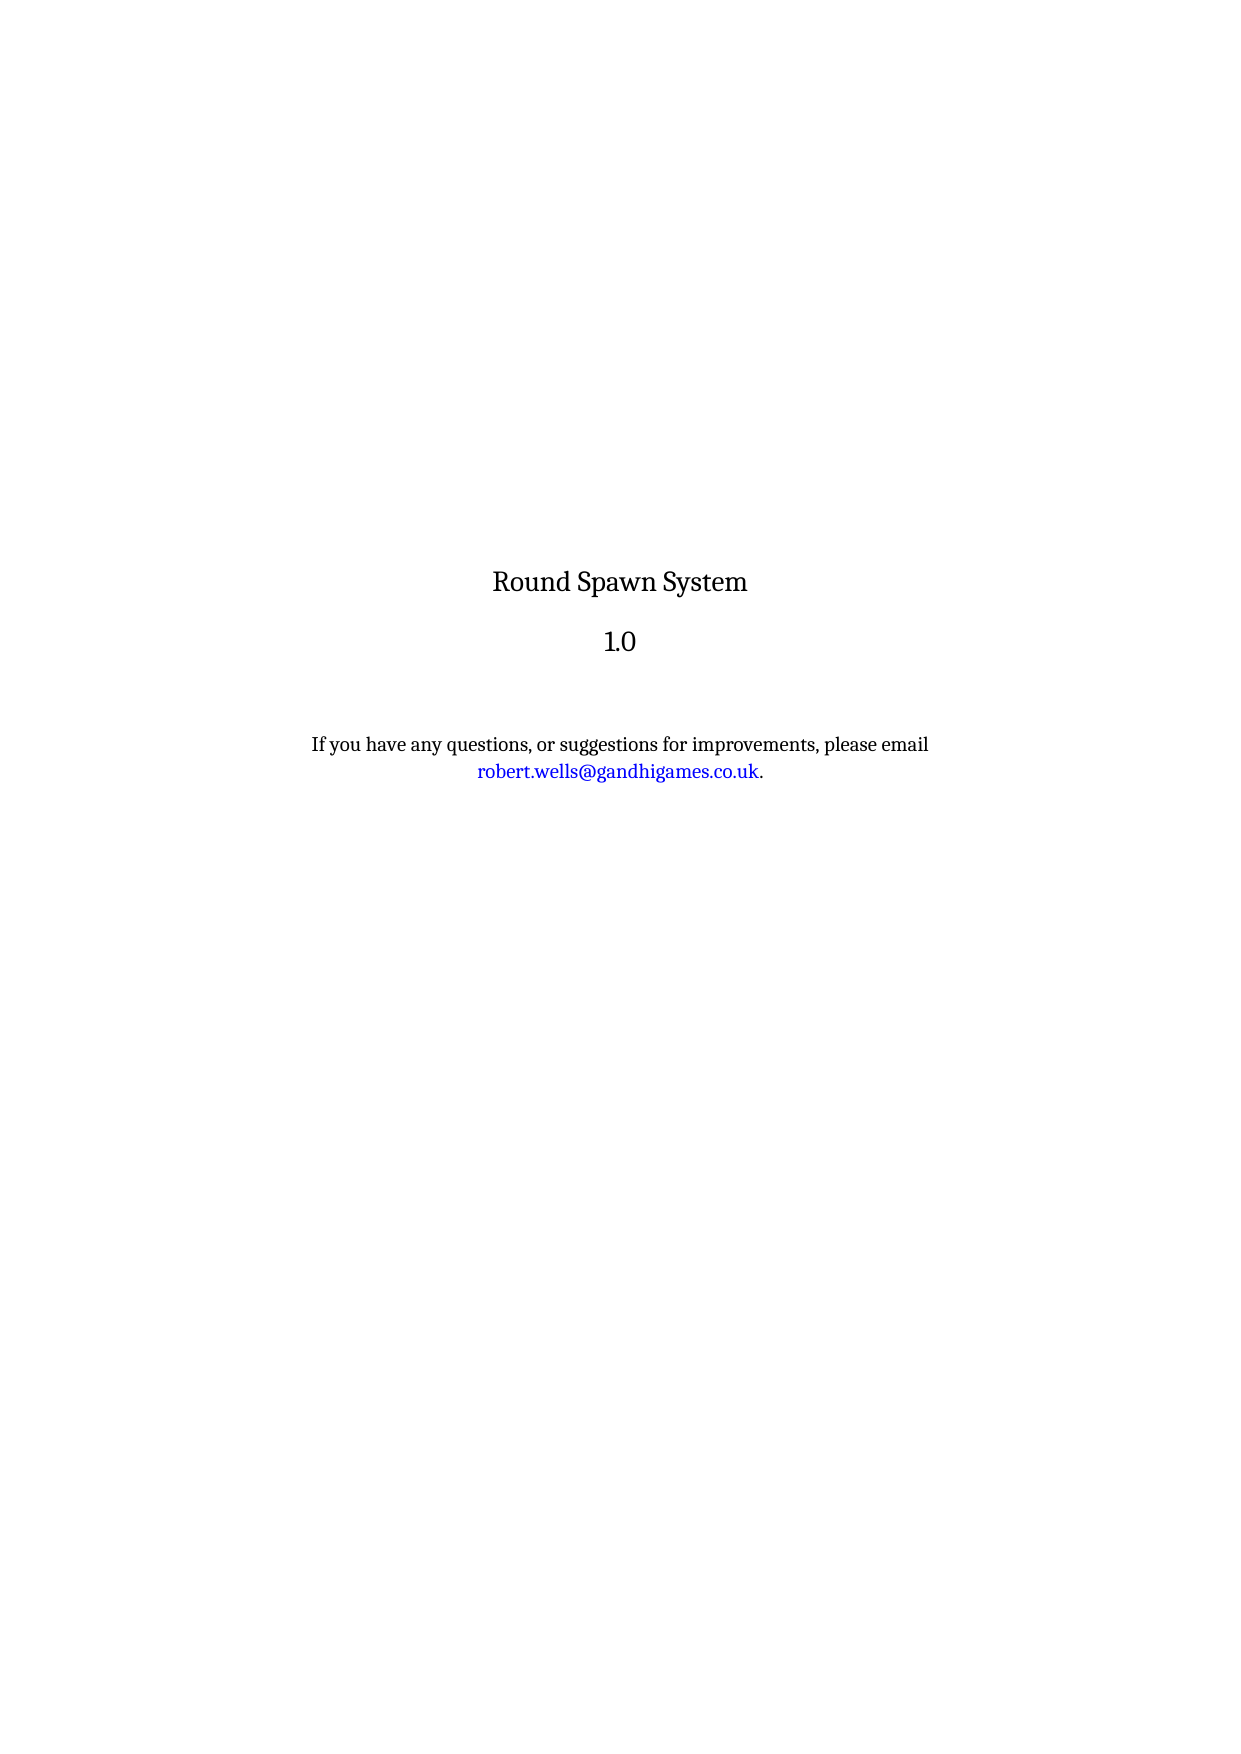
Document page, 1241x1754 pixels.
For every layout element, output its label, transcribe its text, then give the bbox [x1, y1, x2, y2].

text If you have any questions, or suggestions for improvements, please email robert.wells@gandhigames.co.uk. [187, 733, 1053, 784]
text Round Spawn System [187, 566, 1053, 599]
text 1.0 [187, 625, 1053, 658]
